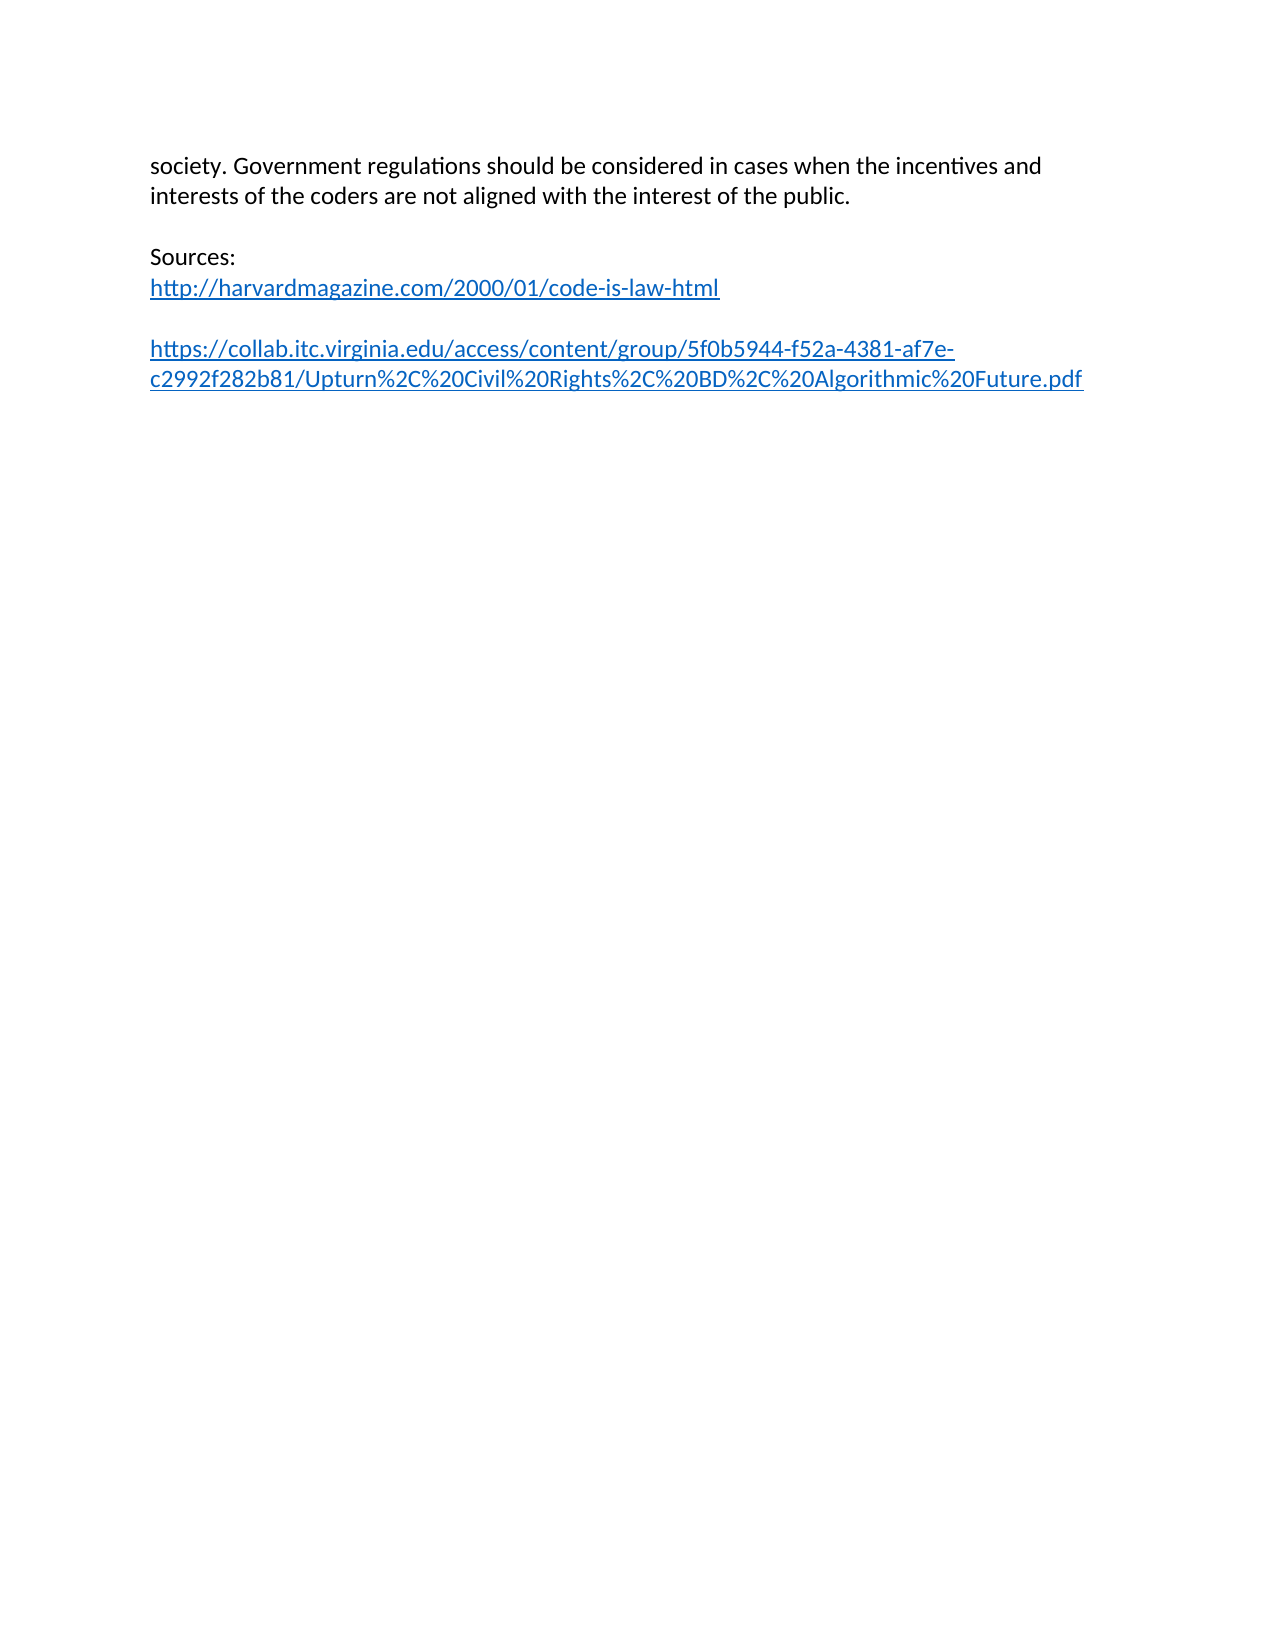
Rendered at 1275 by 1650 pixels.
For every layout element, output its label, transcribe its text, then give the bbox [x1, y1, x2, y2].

text Sources: [150, 242, 1125, 272]
text http://harvardmagazine.com/2000/01/code-is-law-html [150, 272, 1125, 303]
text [150, 150, 1125, 211]
text https://collab.itc.virginia.edu/access/content/group/5f0b5944-f52a-4381-af7e-c2992f282b81/Upturn%2C%20Civil%20Rights%2C%20BD%2C%20Algorithmic%20Future.pdf [150, 333, 1125, 394]
